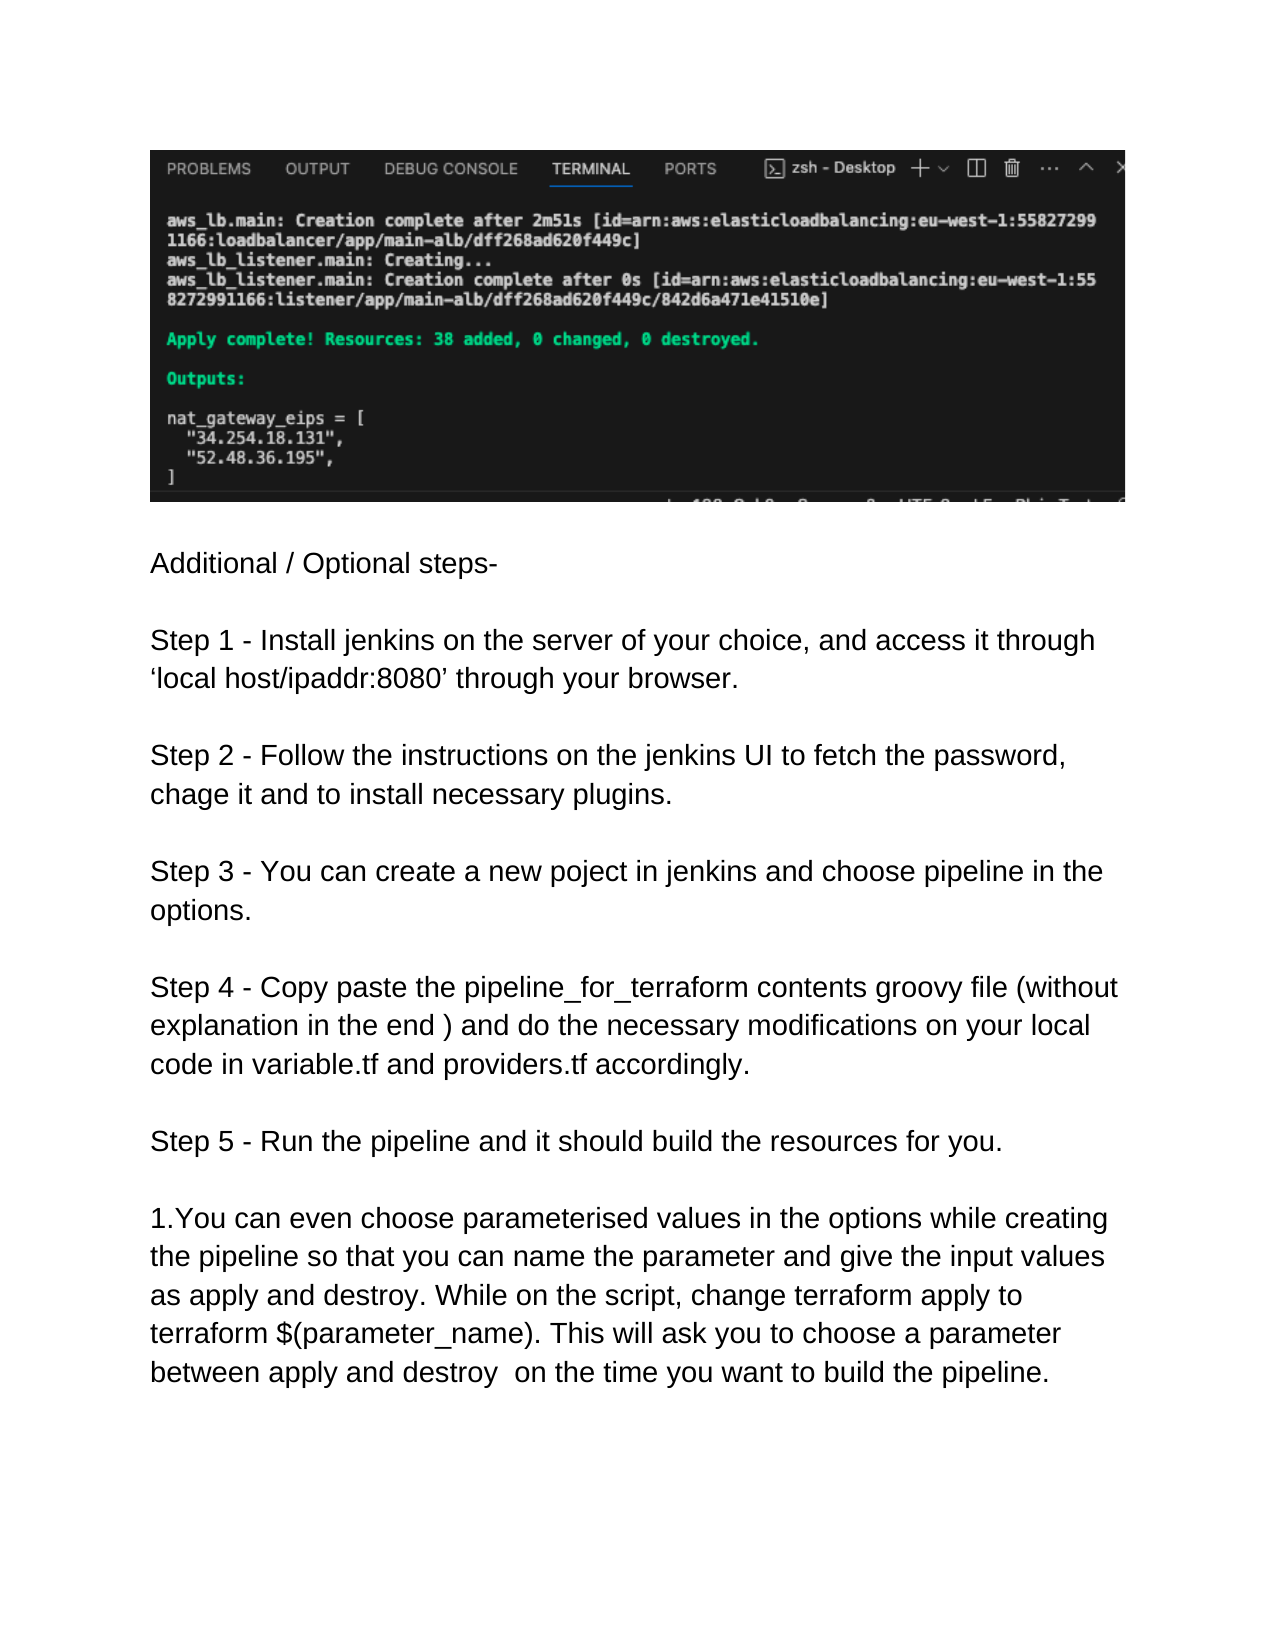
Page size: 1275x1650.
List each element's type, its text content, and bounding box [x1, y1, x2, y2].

picture [150, 150, 1125, 502]
text Additional / Optional steps- Step 1 - Install jenkins on the server of your choice, and access it through ‘local host/ipaddr:8080’ through your browser. Step 2 - Follow the instructions on the jenkins UI to fetch the password, chage it and to install necessary plugins. Step 3 - You can create a new poject in jenkins and choose pipeline in the options. Step 4 - Copy paste the pipeline_for_terraform contents groovy file (without explanation in the end ) and do the necessary modifications on your local code in variable.tf and providers.tf accordingly. Step 5 - Run the pipeline and it should build the resources for you. 1.You can even choose parameterised values in the options while creating the pipeline so that you can name the parameter and give the input values as apply and destroy. While on the script, change terraform apply to terraform $(parameter_name). This will ask you to choose a parameter between apply and destroy on the time you want to build the pipeline. [150, 502, 1125, 1388]
